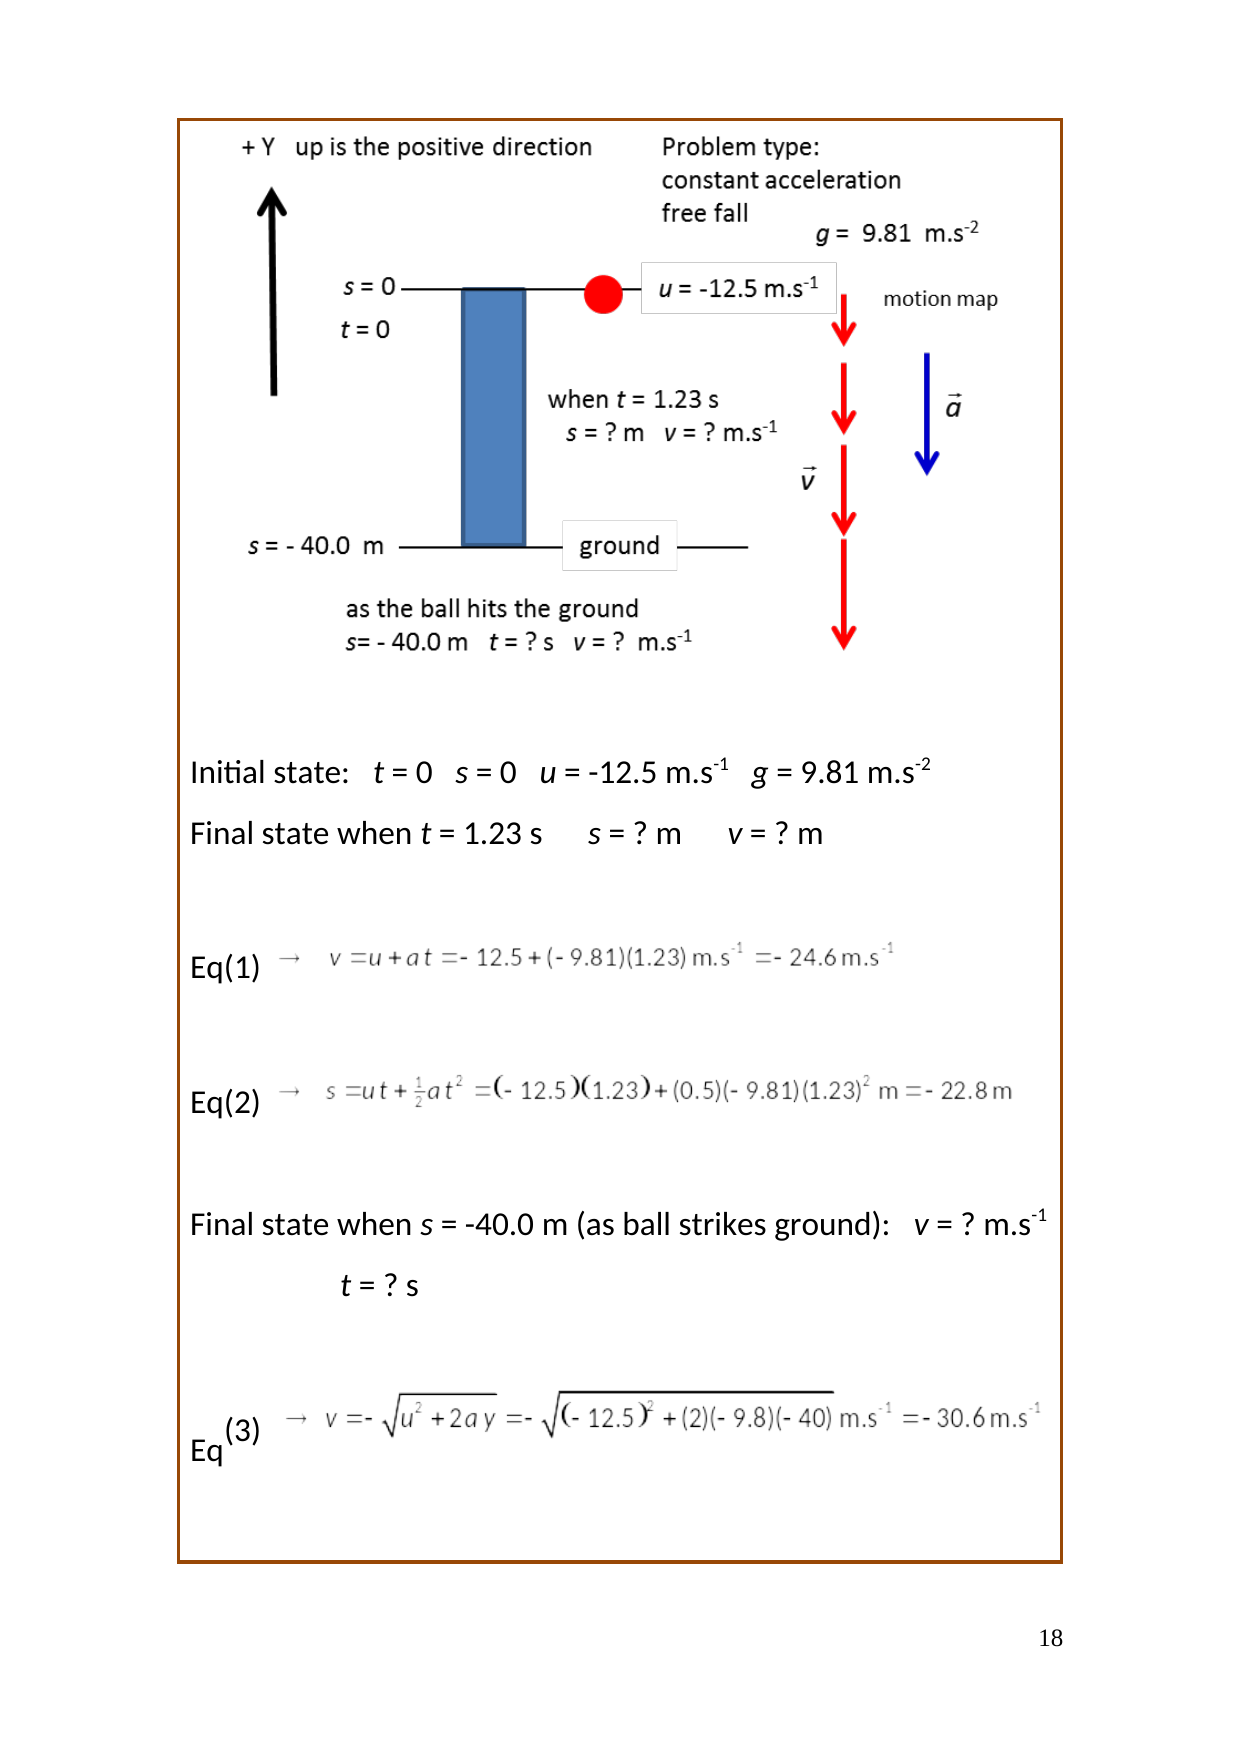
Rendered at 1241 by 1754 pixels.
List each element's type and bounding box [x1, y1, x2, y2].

picture [225, 121, 1015, 676]
table_header [180, 121, 1060, 1560]
